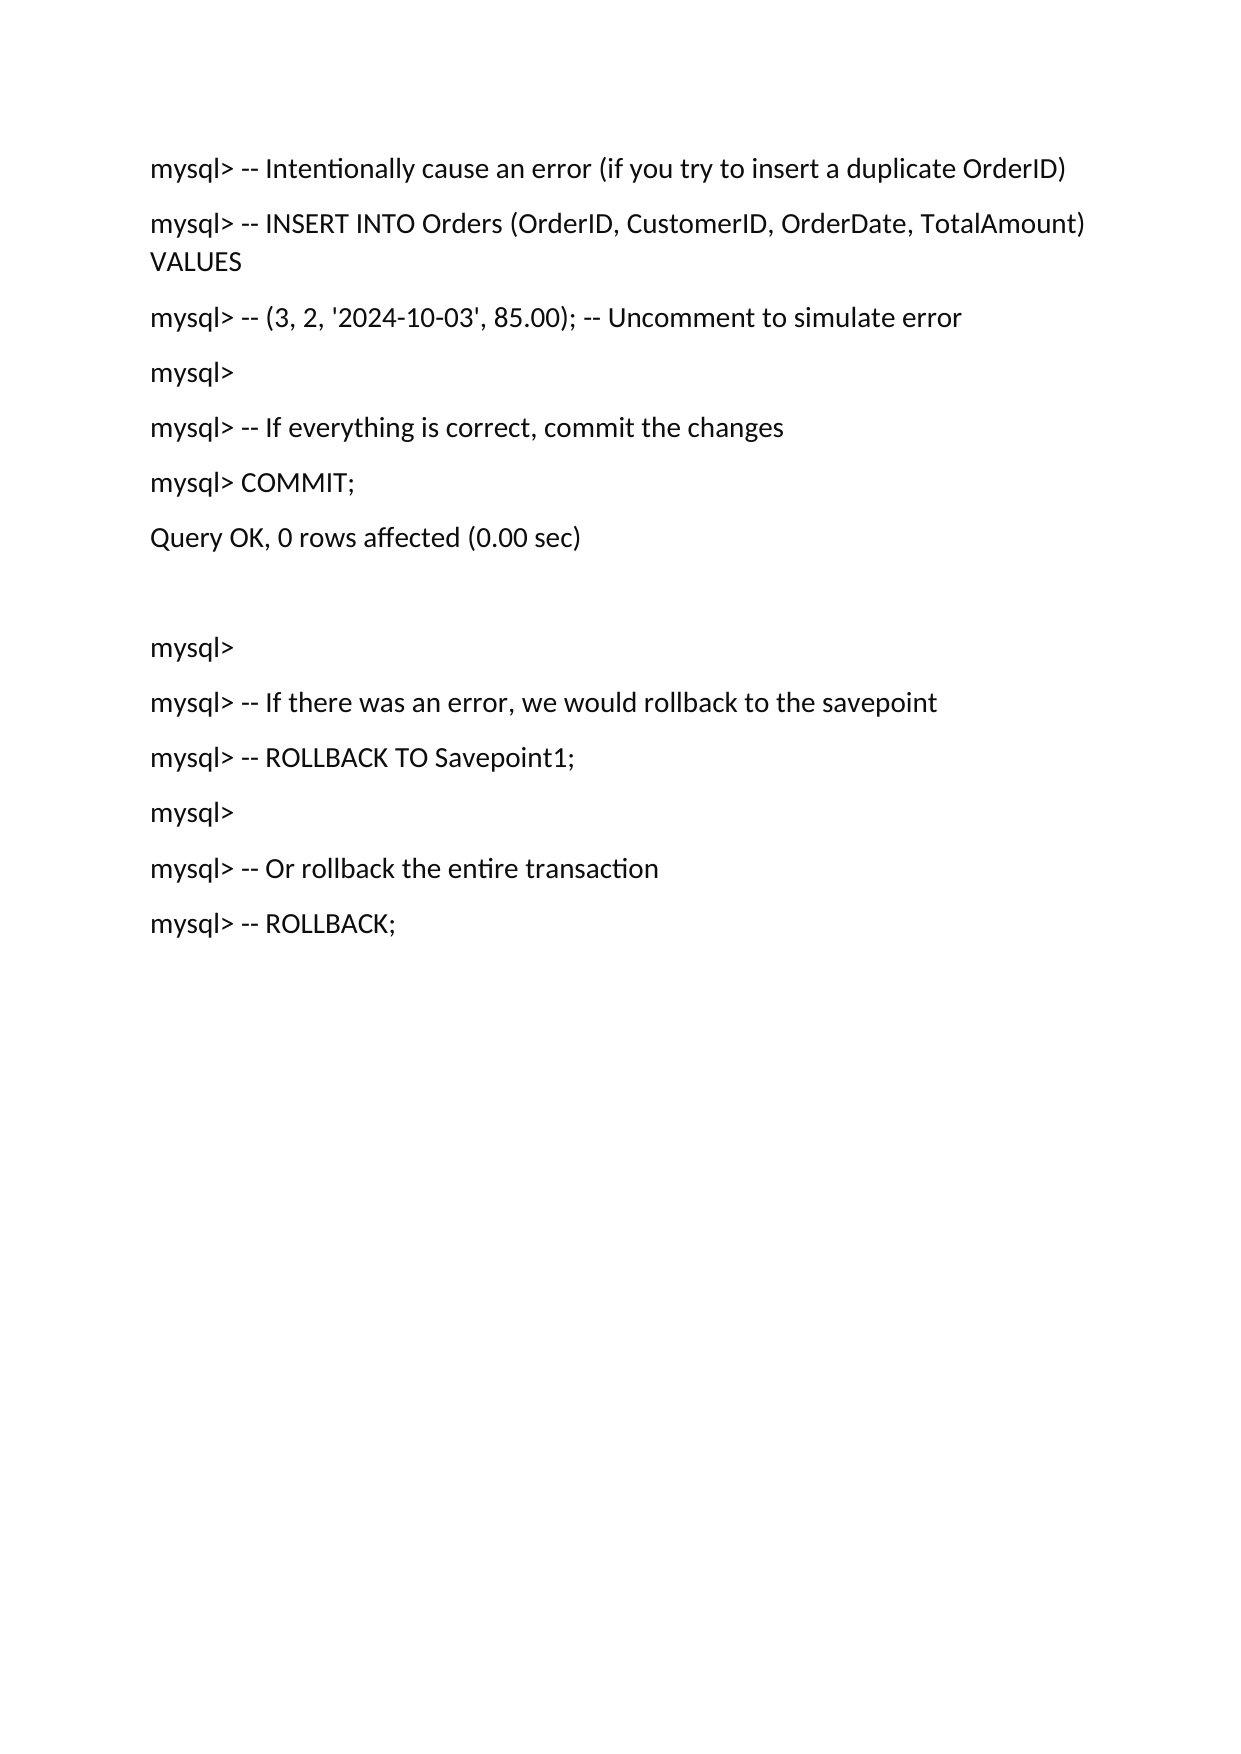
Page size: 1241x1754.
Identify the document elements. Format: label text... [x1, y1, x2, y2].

text mysql> -- Intentionally cause an error (if you try to insert a duplicate OrderID) [150, 150, 1090, 186]
text mysql> COMMIT; [150, 464, 1090, 499]
text mysql> [150, 354, 1090, 389]
text mysql> -- If there was an error, we would rollback to the savepoint [150, 684, 1090, 720]
text mysql> -- INSERT INTO Orders (OrderID, CustomerID, OrderDate, TotalAmount) VALUES [150, 205, 1090, 279]
text mysql> [150, 794, 1090, 830]
text mysql> -- If everything is correct, commit the changes [150, 409, 1090, 444]
text Query OK, 0 rows affected (0.00 sec) [150, 519, 1090, 555]
text mysql> -- (3, 2, '2024-10-03', 85.00); -- Uncomment to simulate error [150, 299, 1090, 334]
text mysql> -- ROLLBACK; [150, 905, 1090, 940]
text mysql> -- Or rollback the entire transaction [150, 850, 1090, 885]
text mysql> [150, 629, 1090, 665]
text mysql> -- ROLLBACK TO Savepoint1; [150, 739, 1090, 775]
